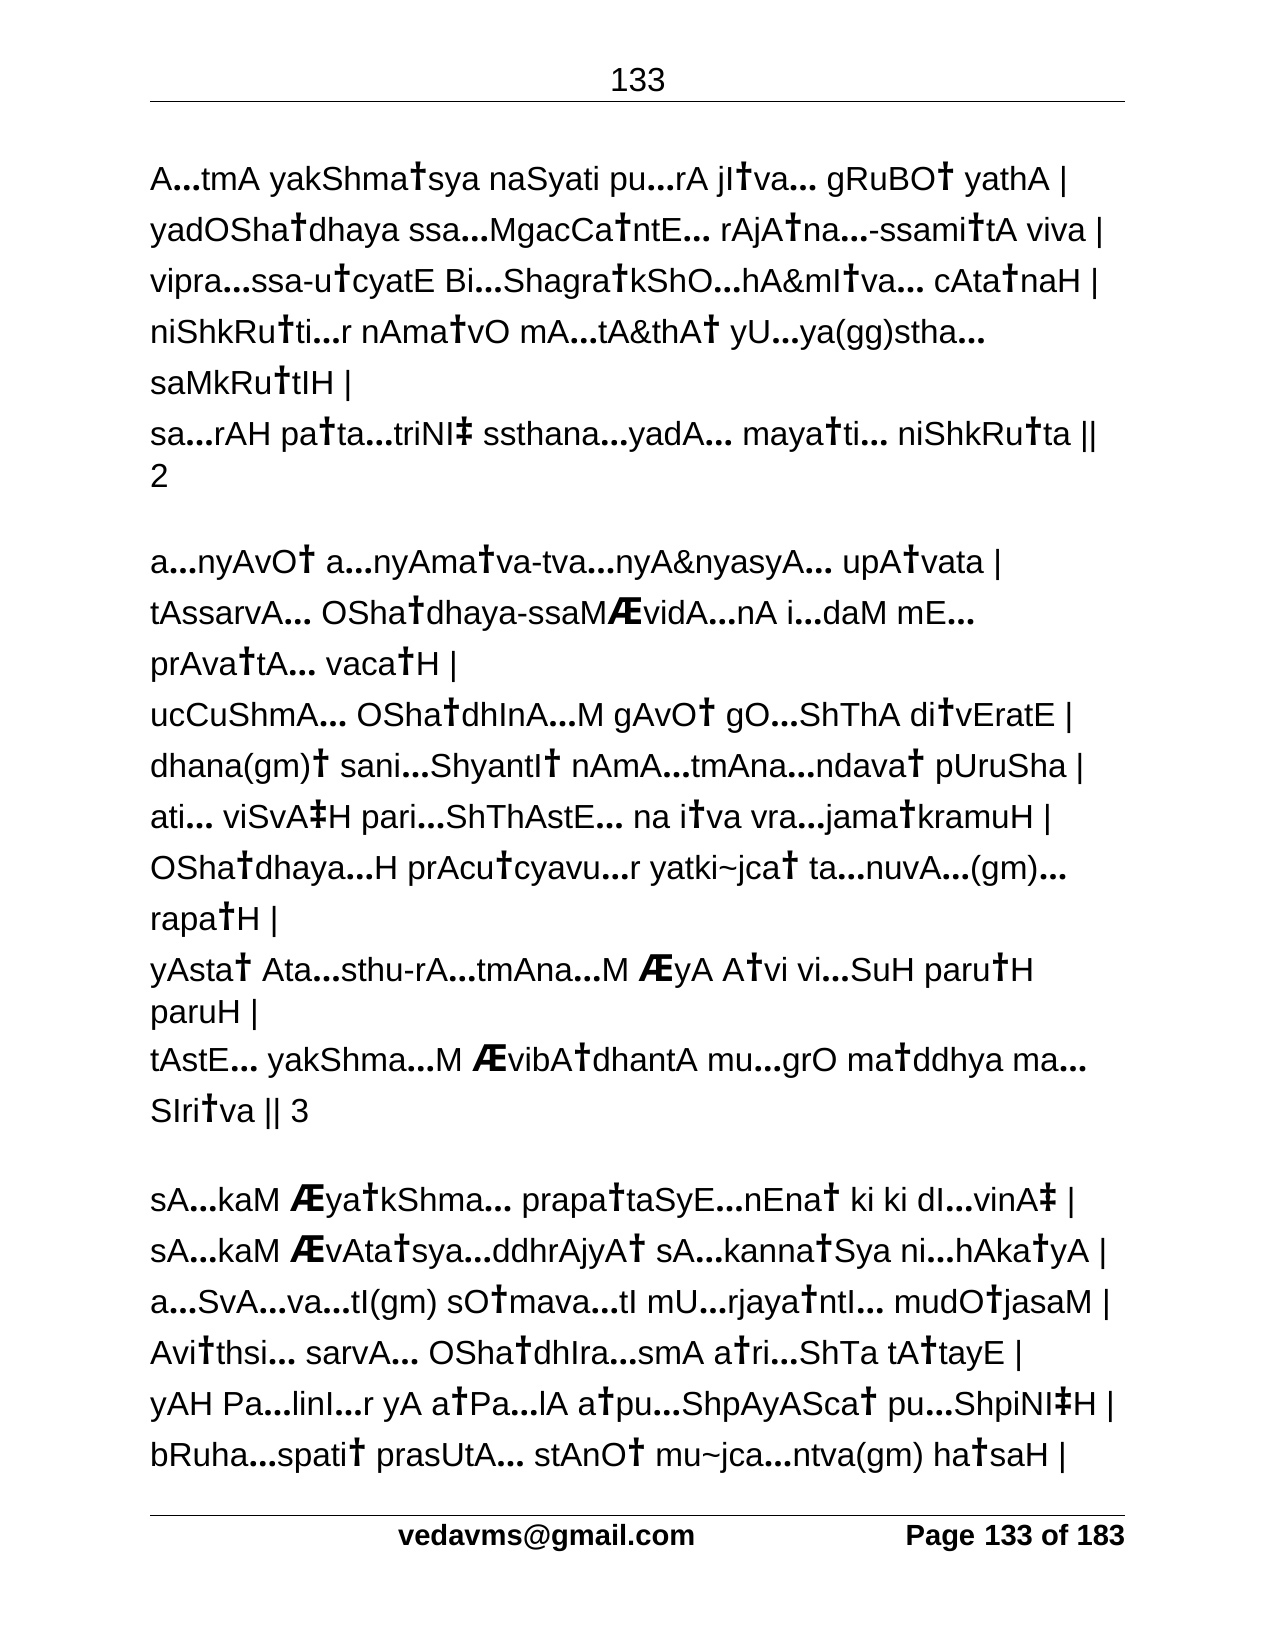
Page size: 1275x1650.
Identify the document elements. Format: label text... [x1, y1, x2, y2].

text niShkRu†ti…r nAma†vO mA…tA&thA† yU…ya(gg)stha… saMkRu†tIH | [150, 303, 1125, 405]
text vipra…ssa-u†cyatE Bi…Shagra†kShO…hA&mI†va… cAta†naH | [150, 252, 1125, 303]
text yadOSha†dhaya ssa…MgacCa†ntE… rAjA†na…-ssami†tA viva | [150, 201, 1125, 252]
text yAH Pa…linI…r yA a†Pa…lA a†pu…ShpAyASca† pu…ShpiNI‡H | [150, 1376, 1125, 1427]
text bRuha…spati† prasUtA… stAnO† mu~jca…ntva(gm) ha†saH | [150, 1427, 1125, 1478]
text sa…rAH pa†ta…triNI‡ ssthana…yadA… maya†ti… niShkRu†ta || 2 [150, 405, 1125, 495]
text a…nyAvO† a…nyAma†va-tva…nyA&nyasyA… upA†vata | [150, 533, 1125, 584]
text tAssarvA… OSha†dhaya-ssaMÆvidA…nA i…daM mE… prAva†tA… vaca†H | [150, 584, 1125, 686]
text ucCuShmA… OSha†dhInA…M gAvO† gO…ShThA di†vEratE | [150, 686, 1125, 737]
text ati… viSvA‡H pari…ShThAstE… na i†va vra…jama†kramuH | [150, 788, 1125, 839]
text dhana(gm)† sani…ShyantI† nAmA…tmAna…ndava† pUruSha | [150, 737, 1125, 788]
text Avi†thsi… sarvA… OSha†dhIra…smA a†ri…ShTa tA†tayE | [150, 1324, 1125, 1376]
text sA…kaM ÆvAta†sya…ddhrAjyA† sA…kanna†Sya ni…hAka†yA | [150, 1222, 1125, 1273]
text yAsta† Ata…sthu-rA…tmAna…M ÆyA A†vi vi…SuH paru†H paruH | [150, 941, 1125, 1031]
text A…tmA yakShma†sya naSyati pu…rA jI†va… gRuBO† yathA | [150, 150, 1125, 201]
text sA…kaM Æya†kShma… prapa†taSyE…nEna† ki ki dI…vinA‡ | [150, 1171, 1125, 1222]
text OSha†dhaya…H prAcu†cyavu…r yatki~jca† ta…nuvA…(gm)… rapa†H | [150, 839, 1125, 941]
text tAstE… yakShma…M ÆvibA†dhantA mu…grO ma†ddhya ma…SIri†va || 3 [150, 1031, 1125, 1133]
text a…SvA…va…tI(gm) sO†mava…tI mU…rjaya†ntI… mudO†jasaM | [150, 1273, 1125, 1324]
